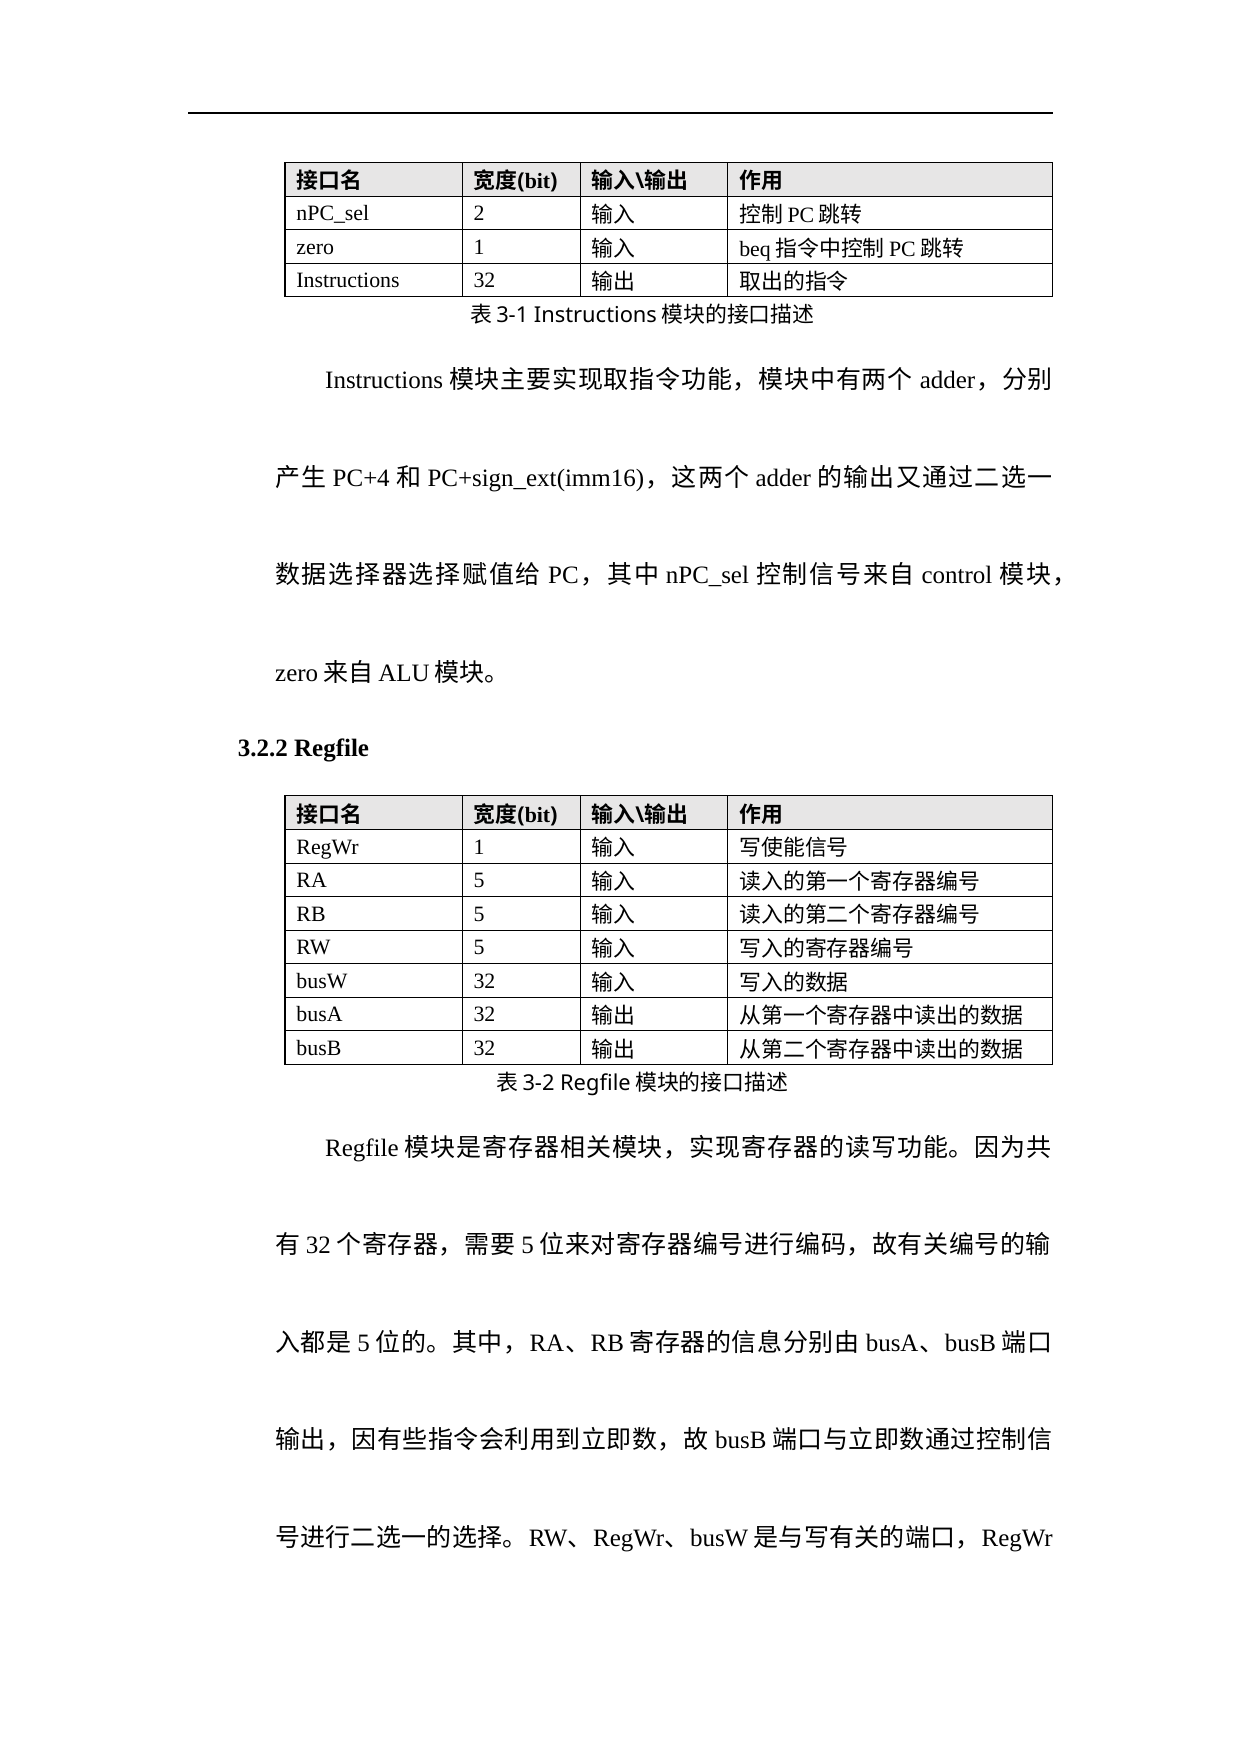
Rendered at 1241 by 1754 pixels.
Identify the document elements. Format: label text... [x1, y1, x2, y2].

table_cell 取出的指令 [728, 264, 1052, 296]
table_cell 32 [463, 998, 580, 1030]
table_cell 输入 [581, 964, 727, 997]
table_cell 写使能信号 [728, 830, 1052, 862]
table_header 接口名 [286, 796, 462, 829]
table_cell 1 [463, 230, 580, 263]
table_cell 输出 [581, 264, 727, 296]
table_cell 1 [463, 830, 580, 862]
table_cell 写入的数据 [728, 964, 1052, 997]
table_cell RegWr [286, 830, 462, 862]
table_cell 输入 [581, 197, 727, 229]
table_header 输入\输出 [581, 796, 727, 829]
table_cell busB [286, 1031, 462, 1064]
table_cell 32 [463, 1031, 580, 1064]
table_header 输入\输出 [581, 163, 727, 196]
table_cell 读入的第二个寄存器编号 [728, 897, 1052, 929]
table_cell 输出 [581, 998, 727, 1030]
table_cell 读入的第一个寄存器编号 [728, 864, 1052, 896]
table_cell nPC_sel [286, 197, 462, 229]
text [275, 1113, 1053, 1568]
table_cell 输入 [581, 864, 727, 896]
table_cell 输入 [581, 897, 727, 929]
table_cell 输入 [581, 230, 727, 263]
table_header 作用 [728, 163, 1052, 196]
table_cell 5 [463, 864, 580, 896]
table_header 宽度(bit) [463, 796, 580, 829]
table_cell RB [286, 897, 462, 929]
text Instructions模块主要实现取指令功能，模块中有两个adder，分别产生PC+4和PC+sign_ext(imm16)，这两个adder的输出又通过二选一数据选择器选择赋值给PC，其中nPC_sel控制信号来自control模块，zero来自ALU模块。 [275, 346, 1053, 703]
table_cell busW [286, 964, 462, 997]
table_cell 5 [463, 897, 580, 929]
table_header 宽度(bit) [463, 163, 580, 196]
table_cell 输入 [581, 830, 727, 862]
table_cell 2 [463, 197, 580, 229]
text 表3-1 Instructions模块的接口描述 [187, 297, 1053, 330]
table_cell 32 [463, 264, 580, 296]
table_cell 从第二个寄存器中读出的数据 [728, 1031, 1052, 1064]
table_cell zero [286, 230, 462, 263]
table_cell Instructions [286, 264, 462, 296]
table_cell 32 [463, 964, 580, 997]
table_cell 输入 [581, 931, 727, 963]
table_cell 写入的寄存器编号 [728, 931, 1052, 963]
table_cell 5 [463, 931, 580, 963]
table_cell 输出 [581, 1031, 727, 1064]
table_cell 从第一个寄存器中读出的数据 [728, 998, 1052, 1030]
table_cell RW [286, 931, 462, 963]
subtitle 3.2.2 Regfile [187, 732, 1053, 764]
table_header 作用 [728, 796, 1052, 829]
table_cell beq指令中控制PC跳转 [728, 230, 1052, 263]
table_header 接口名 [286, 163, 462, 196]
text 表3-2 Regfile模块的接口描述 [187, 1065, 1053, 1097]
table_cell busA [286, 998, 462, 1030]
table_cell 控制PC跳转 [728, 197, 1052, 229]
table_cell RA [286, 864, 462, 896]
